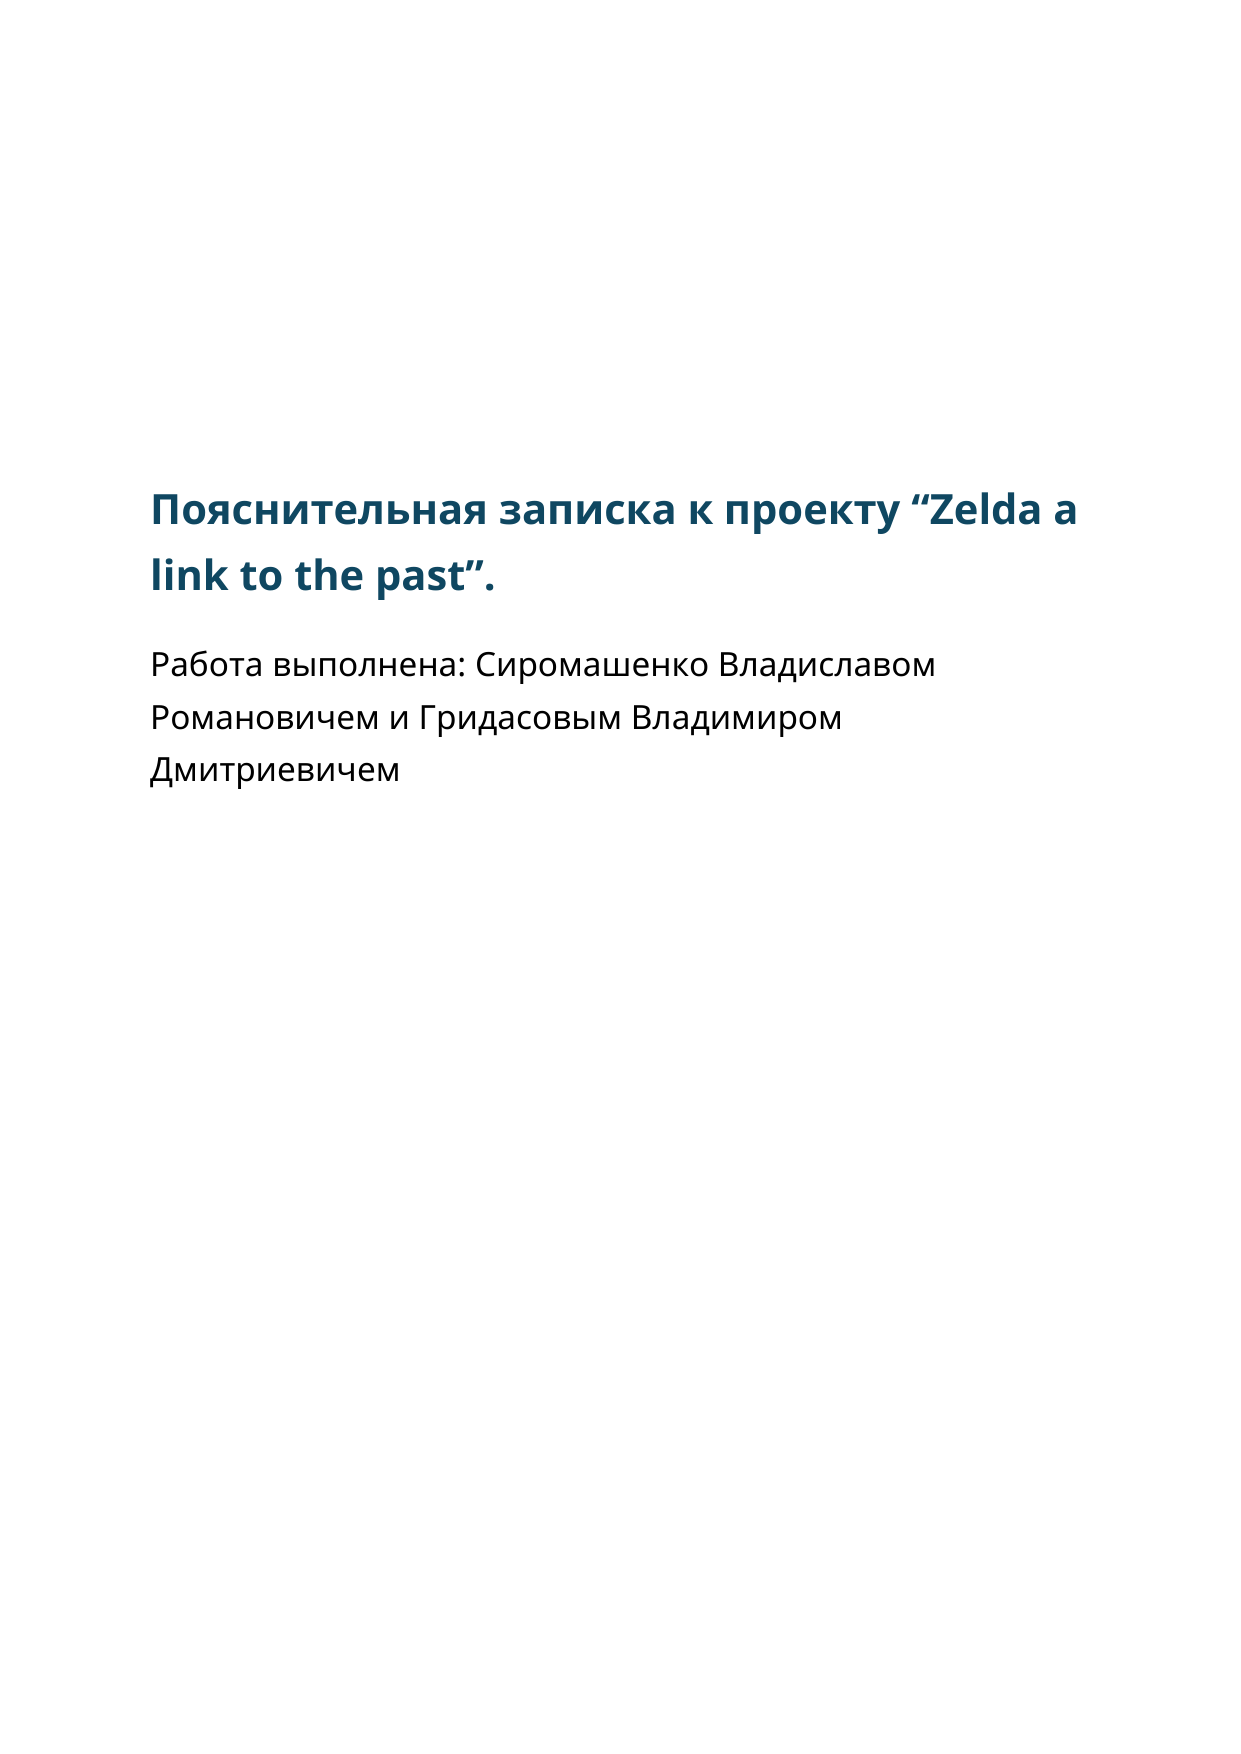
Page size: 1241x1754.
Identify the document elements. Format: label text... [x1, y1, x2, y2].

subtitle Пояснительная записка к проекту “Zelda a link to the past”. [150, 480, 1090, 603]
text Работа выполнена: Сиромашенко Владиславом Романовичем и Гридасовым Владимиром Дмитриевичем [150, 641, 1090, 792]
